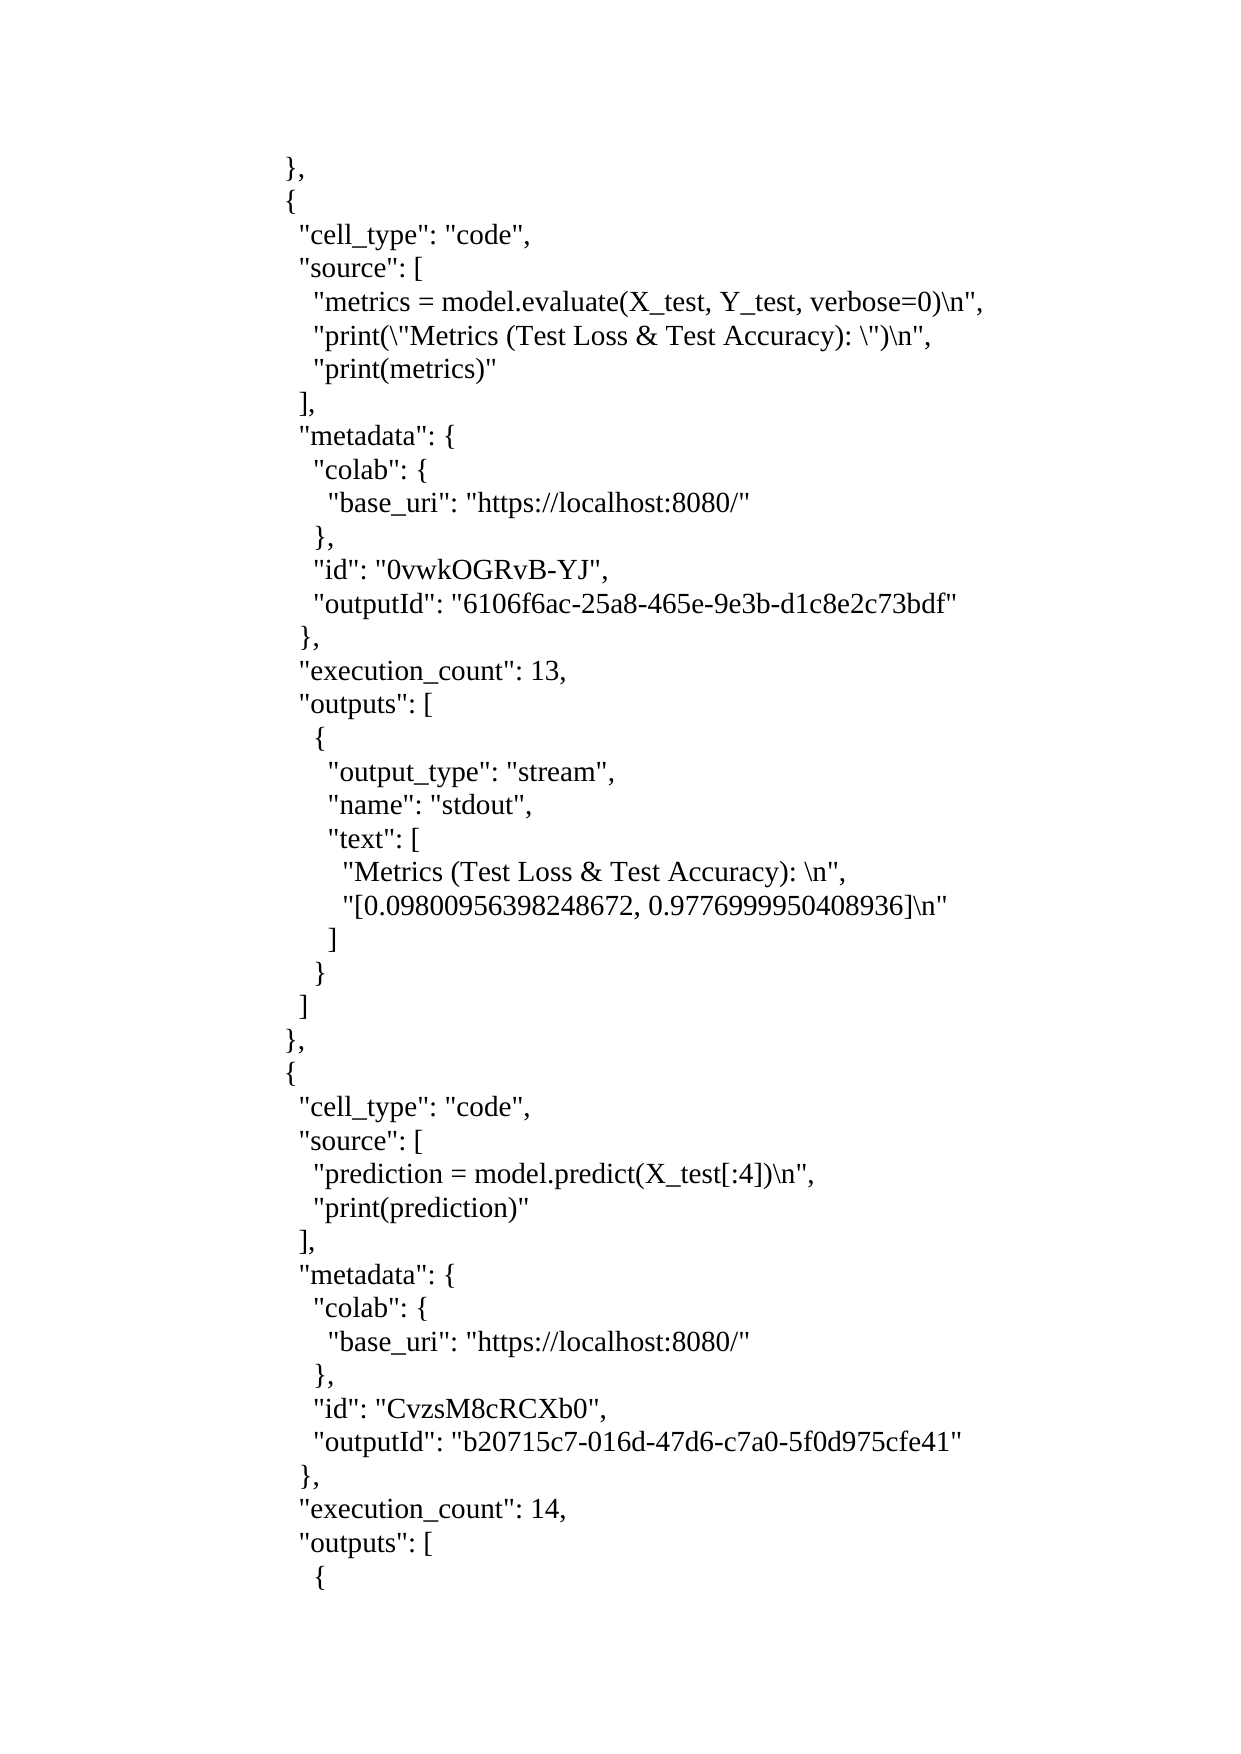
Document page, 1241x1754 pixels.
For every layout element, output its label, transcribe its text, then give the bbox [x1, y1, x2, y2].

list "metadata": { [254, 418, 1090, 452]
list }, [254, 1458, 1090, 1492]
list }, [254, 1357, 1090, 1391]
list } [254, 955, 1090, 988]
list "outputId": "6106f6ac-25a8-465e-9e3b-d1c8e2c73bdf" [254, 586, 1090, 619]
list { [254, 183, 1090, 217]
list { [254, 1559, 1090, 1592]
list "colab": { [254, 1290, 1090, 1324]
list "name": "stdout", [254, 787, 1090, 821]
list "text": [ [254, 821, 1090, 854]
list ], [254, 385, 1090, 418]
list "cell_type": "code", [254, 217, 1090, 251]
list "print(metrics)" [254, 351, 1090, 385]
list "source": [ [254, 251, 1090, 284]
list }, [254, 519, 1090, 552]
list ] [254, 988, 1090, 1022]
list "id": "0vwkOGRvB-YJ", [254, 552, 1090, 586]
list { [254, 720, 1090, 754]
list { [254, 1056, 1090, 1089]
list "base_uri": "https://localhost:8080/" [254, 1324, 1090, 1357]
list "outputId": "b20715c7-016d-47d6-c7a0-5f0d975cfe41" [254, 1424, 1090, 1458]
list ] [254, 921, 1090, 955]
list "base_uri": "https://localhost:8080/" [254, 485, 1090, 519]
list "metadata": { [254, 1257, 1090, 1290]
list "cell_type": "code", [254, 1089, 1090, 1123]
list }, [254, 150, 1090, 183]
list "[0.09800956398248672, 0.9776999950408936]\n" [254, 888, 1090, 921]
list }, [254, 619, 1090, 653]
list "prediction = model.predict(X_test[:4])\n", [254, 1156, 1090, 1190]
list ], [254, 1223, 1090, 1257]
list "source": [ [254, 1123, 1090, 1156]
list "output_type": "stream", [254, 754, 1090, 787]
list "metrics = model.evaluate(X_test, Y_test, verbose=0)\n", [254, 284, 1090, 318]
list "outputs": [ [254, 687, 1090, 720]
list "Metrics (Test Loss & Test Accuracy): \n", [254, 854, 1090, 888]
list "execution_count": 13, [254, 653, 1090, 687]
list "print(prediction)" [254, 1190, 1090, 1223]
list "id": "CvzsM8cRCXb0", [254, 1391, 1090, 1424]
list "execution_count": 14, [254, 1492, 1090, 1525]
list "outputs": [ [254, 1525, 1090, 1559]
list "print(\"Metrics (Test Loss & Test Accuracy): \")\n", [254, 318, 1090, 351]
list }, [254, 1022, 1090, 1056]
list "colab": { [254, 452, 1090, 485]
